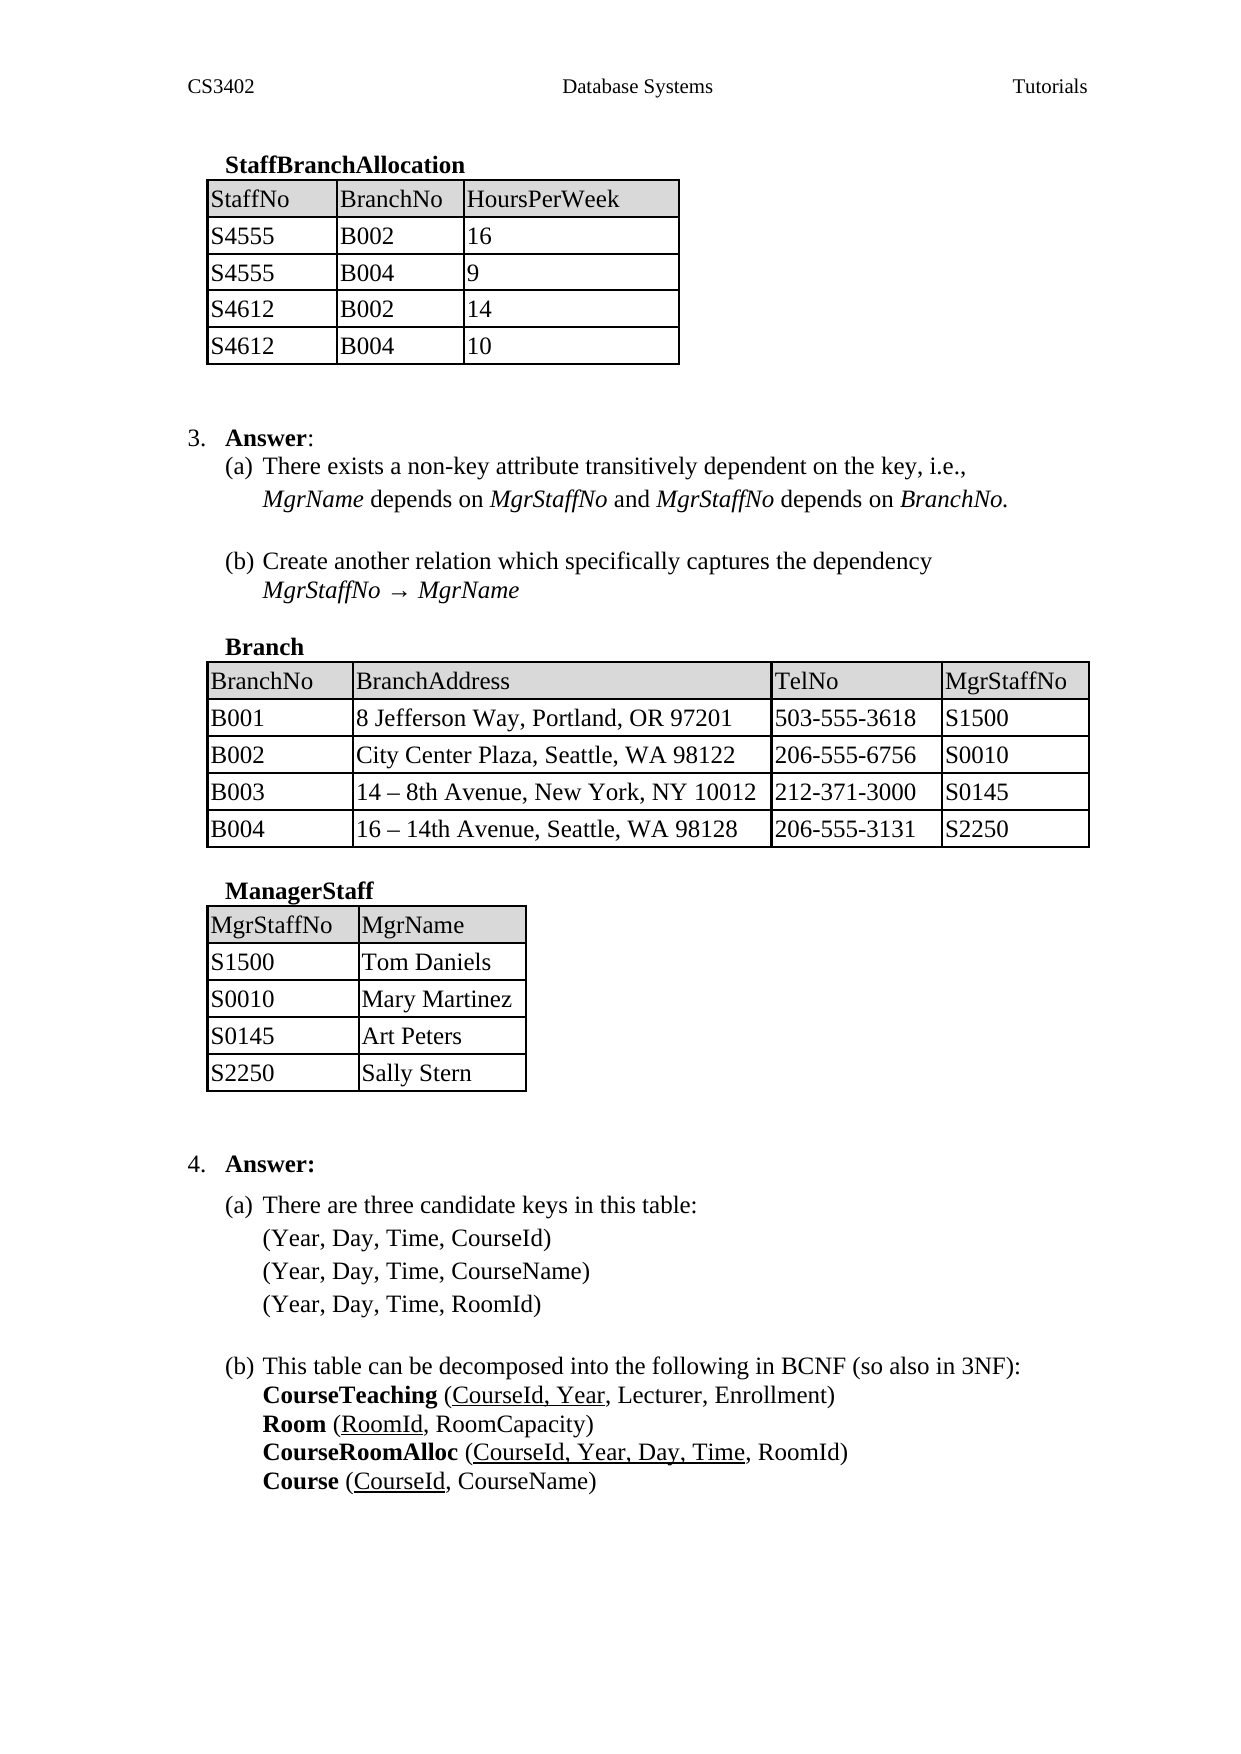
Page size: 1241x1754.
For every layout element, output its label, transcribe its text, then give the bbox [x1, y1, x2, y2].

text ManagerStaff [187, 876, 1053, 905]
table_cell B003 [209, 774, 352, 809]
table_header StaffNo [209, 181, 336, 216]
table_header BranchNo [209, 663, 352, 698]
table_cell 16 [465, 218, 678, 252]
table_cell B002 [209, 737, 352, 772]
table_cell B002 [338, 291, 463, 326]
table_cell Tom Daniels [360, 944, 525, 979]
table_cell B004 [209, 811, 352, 846]
text CourseRoomAlloc (CourseId, Year, Day, Time, RoomId) [262, 1437, 1053, 1466]
table_cell Sally Stern [360, 1055, 525, 1089]
table_header HoursPerWeek [465, 181, 678, 216]
text Branch [187, 632, 1053, 661]
text StaffBranchAllocation [187, 150, 1053, 179]
table_cell 503-555-3618 [773, 700, 941, 735]
text Room (RoomId, RoomCapacity) [262, 1409, 1053, 1437]
table_cell B002 [338, 218, 463, 252]
table_cell S0145 [943, 774, 1088, 809]
table_cell 8 Jefferson Way, Portland, OR 97201 [354, 700, 770, 735]
list There exists a non-key attribute transitively dependent on the key, i.e., MgrName depends on MgrStaffNo and MgrStaffNo depends on BranchNo. [225, 451, 1053, 513]
table_cell S0010 [943, 737, 1088, 772]
table_cell 206-555-3131 [773, 811, 941, 846]
list This table can be decomposed into the following in BCNF (so also in 3NF): [225, 1351, 1053, 1380]
text (Year, Day, Time, CourseId) [262, 1223, 1053, 1252]
table_cell 14 – 8th Avenue, New York, NY 10012 [354, 774, 770, 809]
table_cell S0010 [209, 981, 358, 1016]
table_cell S4612 [209, 291, 336, 326]
table_header MgrStaffNo [943, 663, 1088, 698]
text (Year, Day, Time, RoomId) [262, 1289, 1053, 1318]
table_cell S2250 [943, 811, 1088, 846]
table_header MgrStaffNo [209, 907, 358, 942]
table_cell 10 [465, 328, 678, 363]
table_cell S4612 [209, 328, 336, 363]
table_cell B004 [338, 328, 463, 363]
table_cell City Center Plaza, Seattle, WA 98122 [354, 737, 770, 772]
list Answer: [187, 423, 1053, 451]
table_cell S1500 [209, 944, 358, 979]
table_header MgrName [360, 907, 525, 942]
text (Year, Day, Time, CourseName) [262, 1256, 1053, 1285]
table_cell S4555 [209, 255, 336, 289]
table_cell 16 – 14th Avenue, Seattle, WA 98128 [354, 811, 770, 846]
table_cell S0145 [209, 1018, 358, 1053]
table_header BranchAddress [354, 663, 770, 698]
table_cell Art Peters [360, 1018, 525, 1053]
table_cell S1500 [943, 700, 1088, 735]
table_cell 212-371-3000 [773, 774, 941, 809]
table_cell 206-555-6756 [773, 737, 941, 772]
table_header TelNo [773, 663, 941, 698]
table_cell B004 [338, 255, 463, 289]
list Create another relation which specifically captures the dependency MgrStaffNo → MgrName [225, 546, 1053, 604]
table_cell S2250 [209, 1055, 358, 1089]
table_cell B001 [209, 700, 352, 735]
table_cell 9 [465, 255, 678, 289]
list There are three candidate keys in this table: [225, 1190, 1053, 1219]
table_cell S4555 [209, 218, 336, 252]
list Answer: [187, 1149, 1053, 1178]
text CourseTeaching (CourseId, Year, Lecturer, Enrollment) [262, 1380, 1053, 1409]
table_cell Mary Martinez [360, 981, 525, 1016]
table_header BranchNo [338, 181, 463, 216]
text Course (CourseId, CourseName) [262, 1466, 1053, 1495]
table_cell 14 [465, 291, 678, 326]
